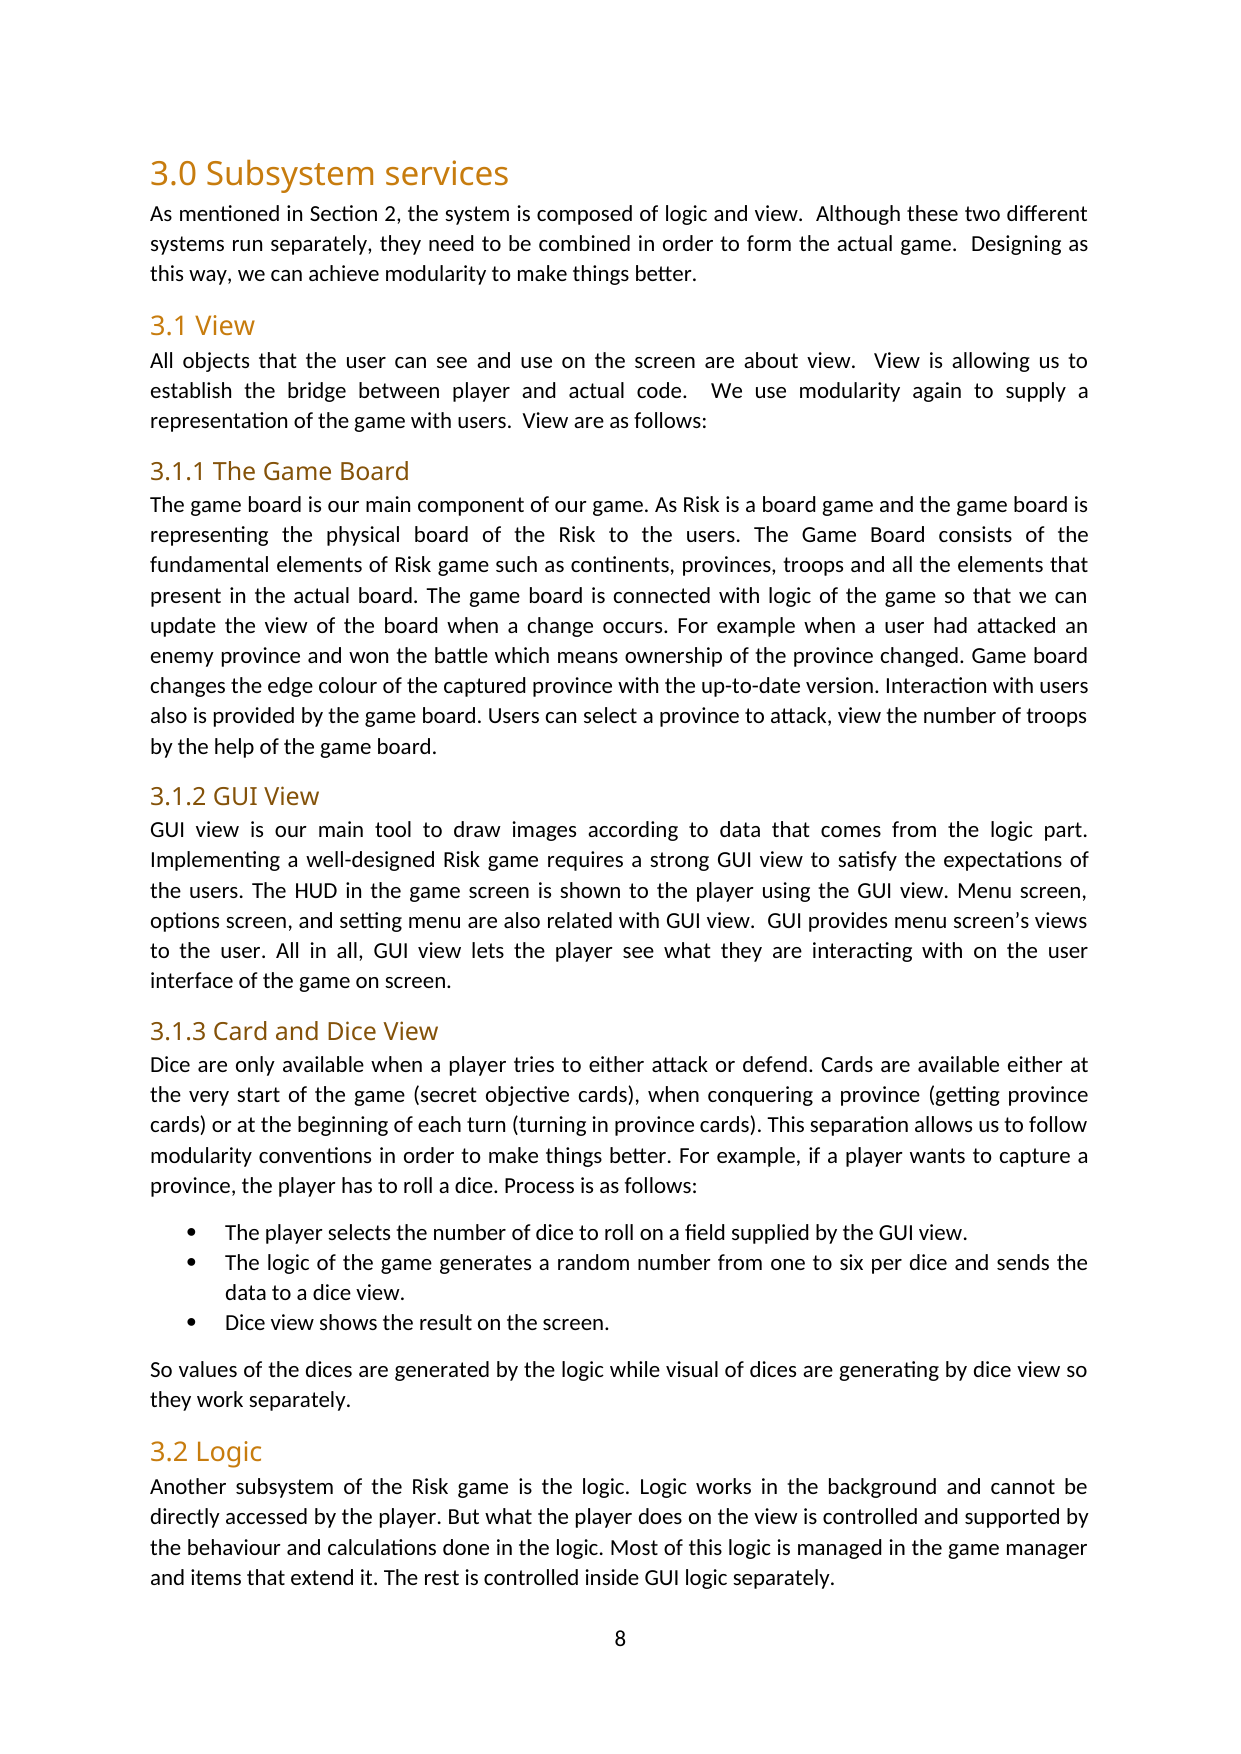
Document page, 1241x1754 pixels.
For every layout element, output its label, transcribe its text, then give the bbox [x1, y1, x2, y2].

text As mentioned in Section 2, the system is composed of logic and view. Although these two different systems run separately, they need to be combined in order to form the actual game. Designing as this way, we can achieve modularity to make things better. [150, 199, 1090, 287]
subtitle 3.2 Logic [150, 1432, 1090, 1469]
list The logic of the game generates a random number from one to six per dice and sends the data to a dice view. [187, 1248, 1090, 1306]
text All objects that the user can see and use on the screen are about view. View is allowing us to establish the bridge between player and actual code. We use modularity again to supply a representation of the game with users. View are as follows: [150, 346, 1090, 434]
text GUI view is our main tool to draw images according to data that comes from the logic part. Implementing a well-designed Risk game requires a strong GUI view to satisfy the expectations of the users. The HUD in the game screen is shown to the player using the GUI view. Menu screen, options screen, and setting menu are also related with GUI view. GUI provides menu screen’s views to the user. All in all, GUI view lets the player see what they are interacting with on the user interface of the game on screen. [150, 815, 1090, 994]
text Another subsystem of the Risk game is the logic. Logic works in the background and cannot be directly accessed by the player. But what the player does on the view is controlled and supported by the behaviour and calculations done in the logic. Most of this logic is managed in the game manager and items that extend it. The rest is controlled inside GUI logic separately. [150, 1472, 1090, 1591]
subtitle 3.1.2 GUI View [150, 779, 1090, 813]
subtitle 3.0 Subsystem services [150, 150, 1090, 195]
text Dice are only available when a player tries to either attack or defend. Cards are available either at the very start of the game (secret objective cards), when conquering a province (getting province cards) or at the beginning of each turn (turning in province cards). This separation allows us to follow modularity conventions in order to make things better. For example, if a player wants to capture a province, the player has to roll a dice. Process is as follows: [150, 1050, 1090, 1199]
subtitle 3.1 View [150, 306, 1090, 343]
text So values of the dices are generated by the logic while visual of dices are generating by dice view so they work separately. [150, 1355, 1090, 1413]
list Dice view shows the result on the screen. [187, 1308, 1090, 1336]
list The player selects the number of dice to roll on a field supplied by the GUI view. [187, 1218, 1090, 1246]
subtitle 3.1.1 The Game Board [150, 453, 1090, 487]
text The game board is our main component of our game. As Risk is a board game and the game board is representing the physical board of the Risk to the users. The Game Board consists of the fundamental elements of Risk game such as continents, provinces, troops and all the elements that present in the actual board. The game board is connected with logic of the game so that we can update the view of the board when a change occurs. For example when a user had attacked an enemy province and won the battle which means ownership of the province changed. Game board changes the edge colour of the captured province with the up-to-date version. Interaction with users also is provided by the game board. Users can select a province to attack, view the number of troops by the help of the game board. [150, 490, 1090, 760]
subtitle 3.1.3 Card and Dice View [150, 1013, 1090, 1047]
